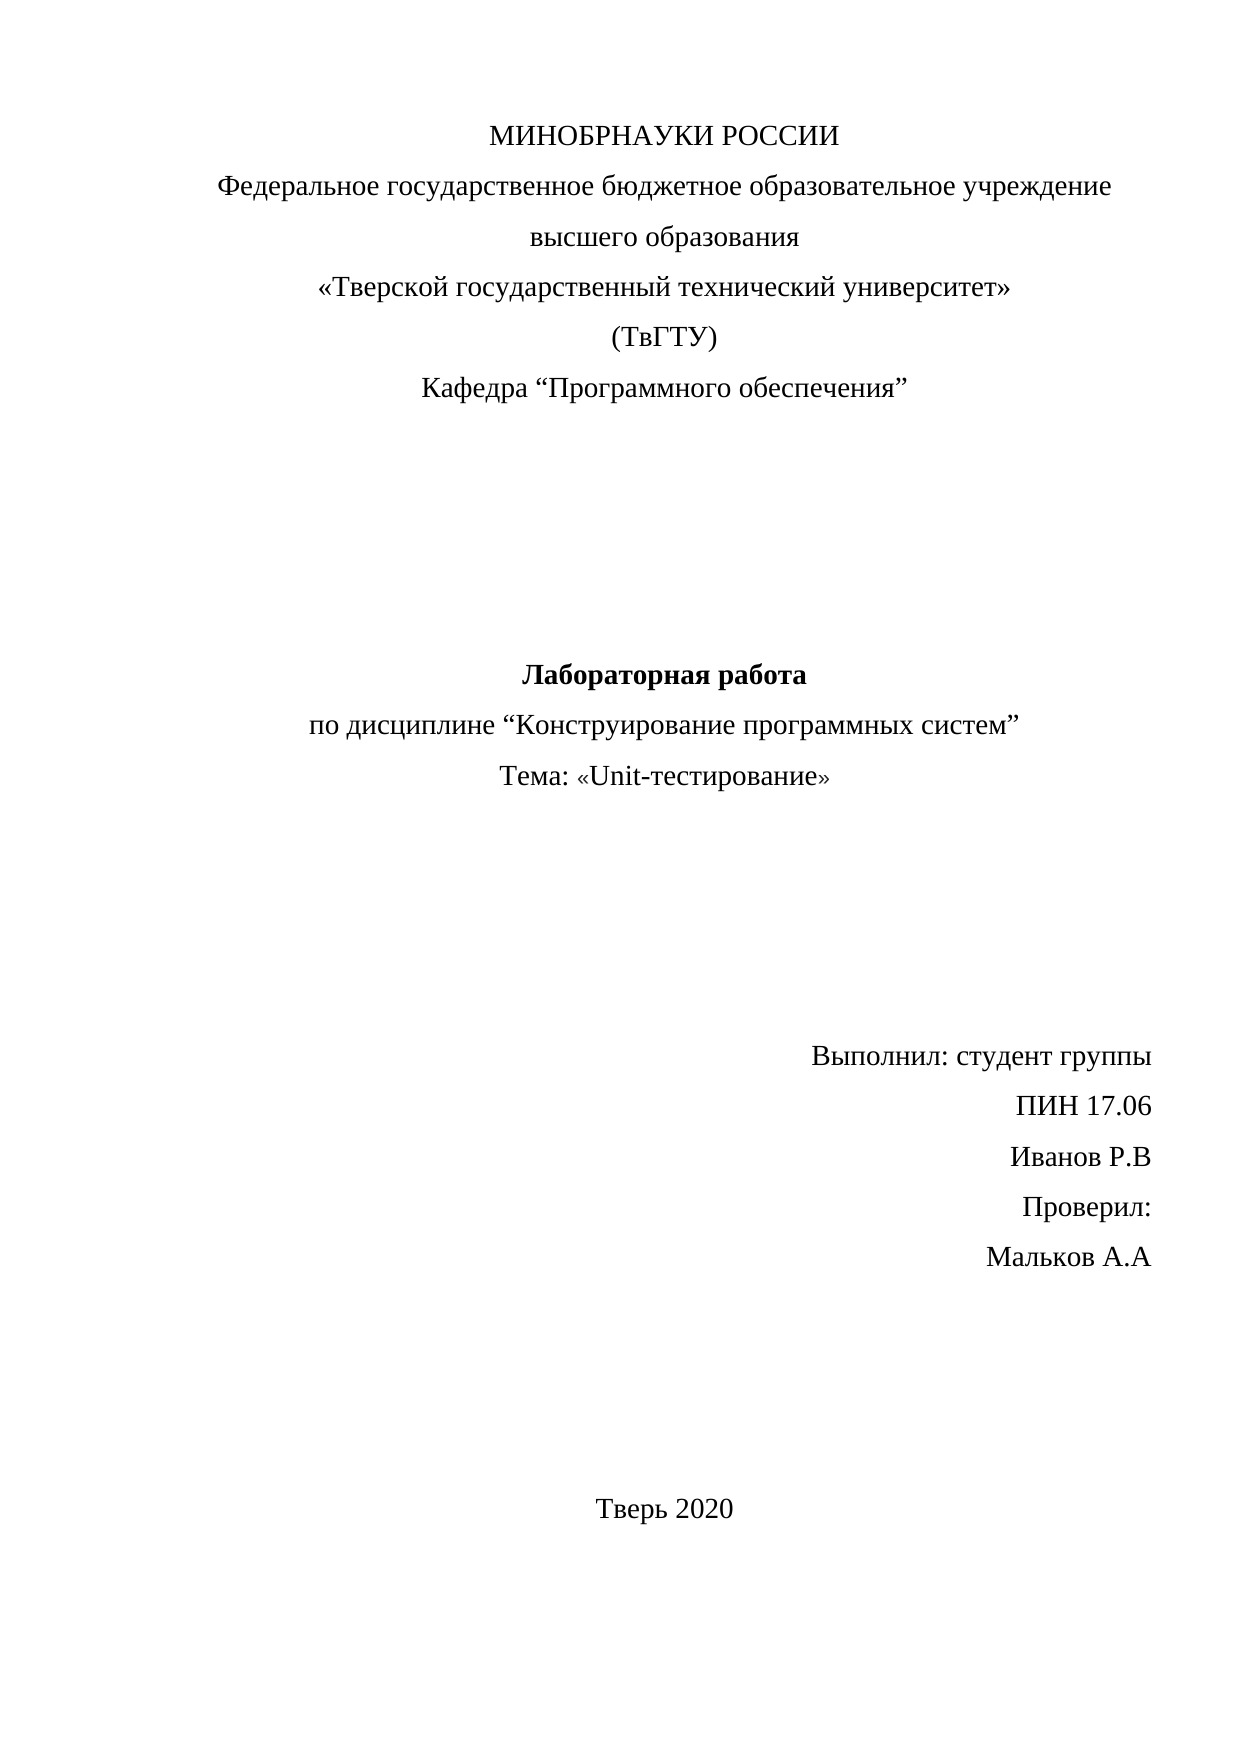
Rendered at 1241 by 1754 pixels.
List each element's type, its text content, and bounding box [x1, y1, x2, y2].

text Проверил: [177, 1189, 1152, 1223]
text МИНОБРНАУКИ РОССИИ [177, 118, 1152, 152]
text ПИН 17.06 [177, 1088, 1152, 1122]
text Иванов Р.В [177, 1139, 1152, 1172]
text Выполнил: студент группы [177, 1038, 1152, 1072]
text Кафедра “Программного обеспечения” [177, 370, 1152, 403]
text (ТвГТУ) [177, 319, 1152, 353]
text Лабораторная работа [177, 657, 1152, 691]
text Тверь 2020 [177, 1491, 1152, 1524]
text по дисциплине “Конструирование программных систем” [177, 707, 1152, 741]
text «Тверской государственный технический университет» [177, 269, 1152, 303]
text Федеральное государственное бюджетное образовательное учреждение высшего образования [177, 168, 1152, 252]
text Мальков А.А [177, 1239, 1152, 1273]
text Тема: «Unit-тестирование» [177, 758, 1152, 791]
